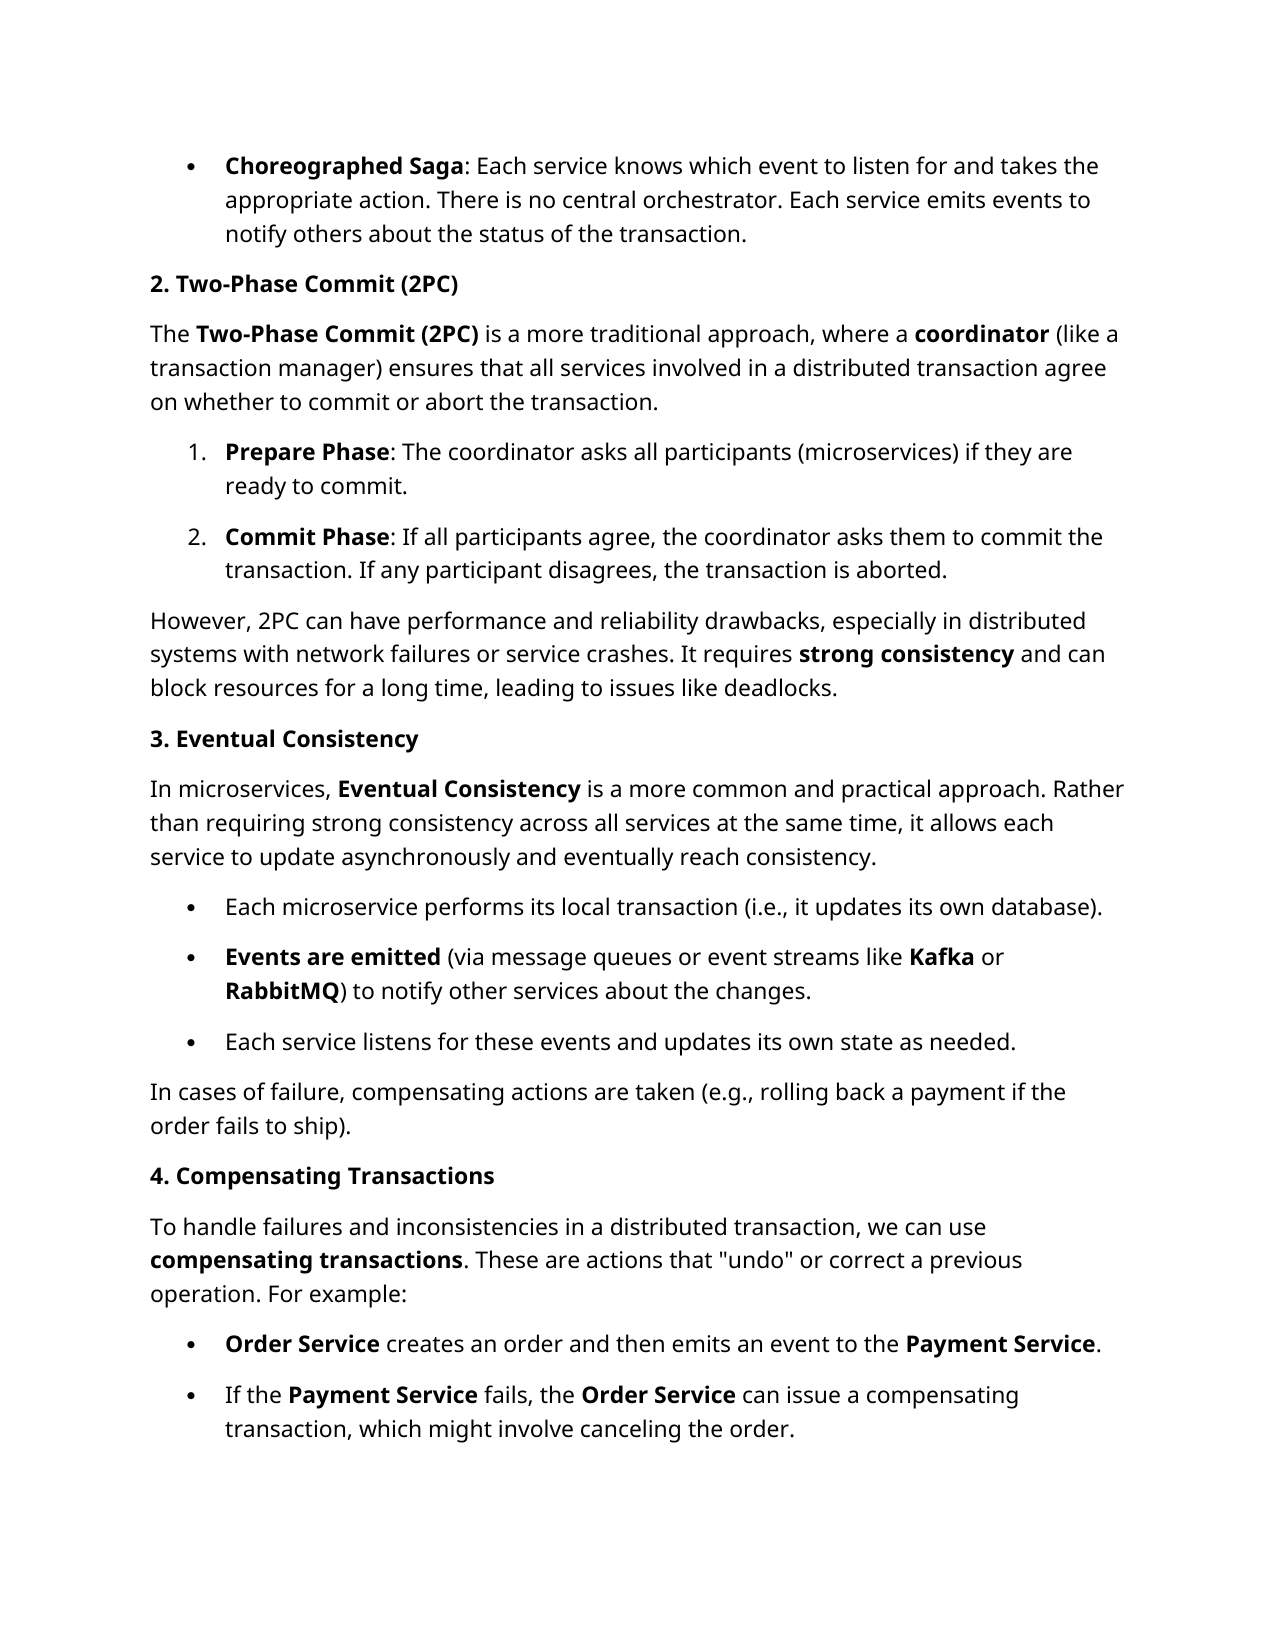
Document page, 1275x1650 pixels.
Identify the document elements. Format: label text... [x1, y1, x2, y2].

text The Two-Phase Commit (2PC) is a more traditional approach, where a coordinator (like a transaction manager) ensures that all services involved in a distributed transaction agree on whether to commit or abort the transaction. [150, 318, 1125, 417]
list Events are emitted (via message queues or event streams like Kafka or RabbitMQ) to notify other services about the changes. [187, 941, 1125, 1006]
text However, 2PC can have performance and reliability drawbacks, especially in distributed systems with network failures or service crashes. It requires strong consistency and can block resources for a long time, leading to issues like deadlocks. [150, 604, 1125, 703]
text In cases of failure, compensating actions are taken (e.g., rolling back a payment if the order fails to ship). [150, 1076, 1125, 1141]
text To handle failures and inconsistencies in a distributed transaction, we can use compensating transactions. These are actions that "undo" or correct a previous operation. For example: [150, 1210, 1125, 1309]
text 4. Compensating Transactions [150, 1160, 1125, 1191]
list Commit Phase: If all participants agree, the coordinator asks them to commit the transaction. If any participant disagrees, the transaction is aborted. [187, 520, 1125, 585]
text In microservices, Eventual Consistency is a more common and practical approach. Rather than requiring strong consistency across all services at the same time, it allows each service to update asynchronously and eventually reach consistency. [150, 773, 1125, 872]
text 2. Two-Phase Commit (2PC) [150, 268, 1125, 299]
list Choreographed Saga: Each service knows which event to listen for and takes the appropriate action. There is no central orchestrator. Each service emits events to notify others about the status of the transaction. [187, 150, 1125, 249]
text 3. Eventual Consistency [150, 722, 1125, 754]
list Order Service creates an order and then emits an event to the Payment Service. [187, 1328, 1125, 1359]
list Each microservice performs its local transaction (i.e., it updates its own database). [187, 891, 1125, 922]
list Each service listens for these events and updates its own state as needed. [187, 1025, 1125, 1057]
list If the Payment Service fails, the Order Service can issue a compensating transaction, which might involve canceling the order. [187, 1379, 1125, 1444]
list Prepare Phase: The coordinator asks all participants (microservices) if they are ready to commit. [187, 436, 1125, 501]
